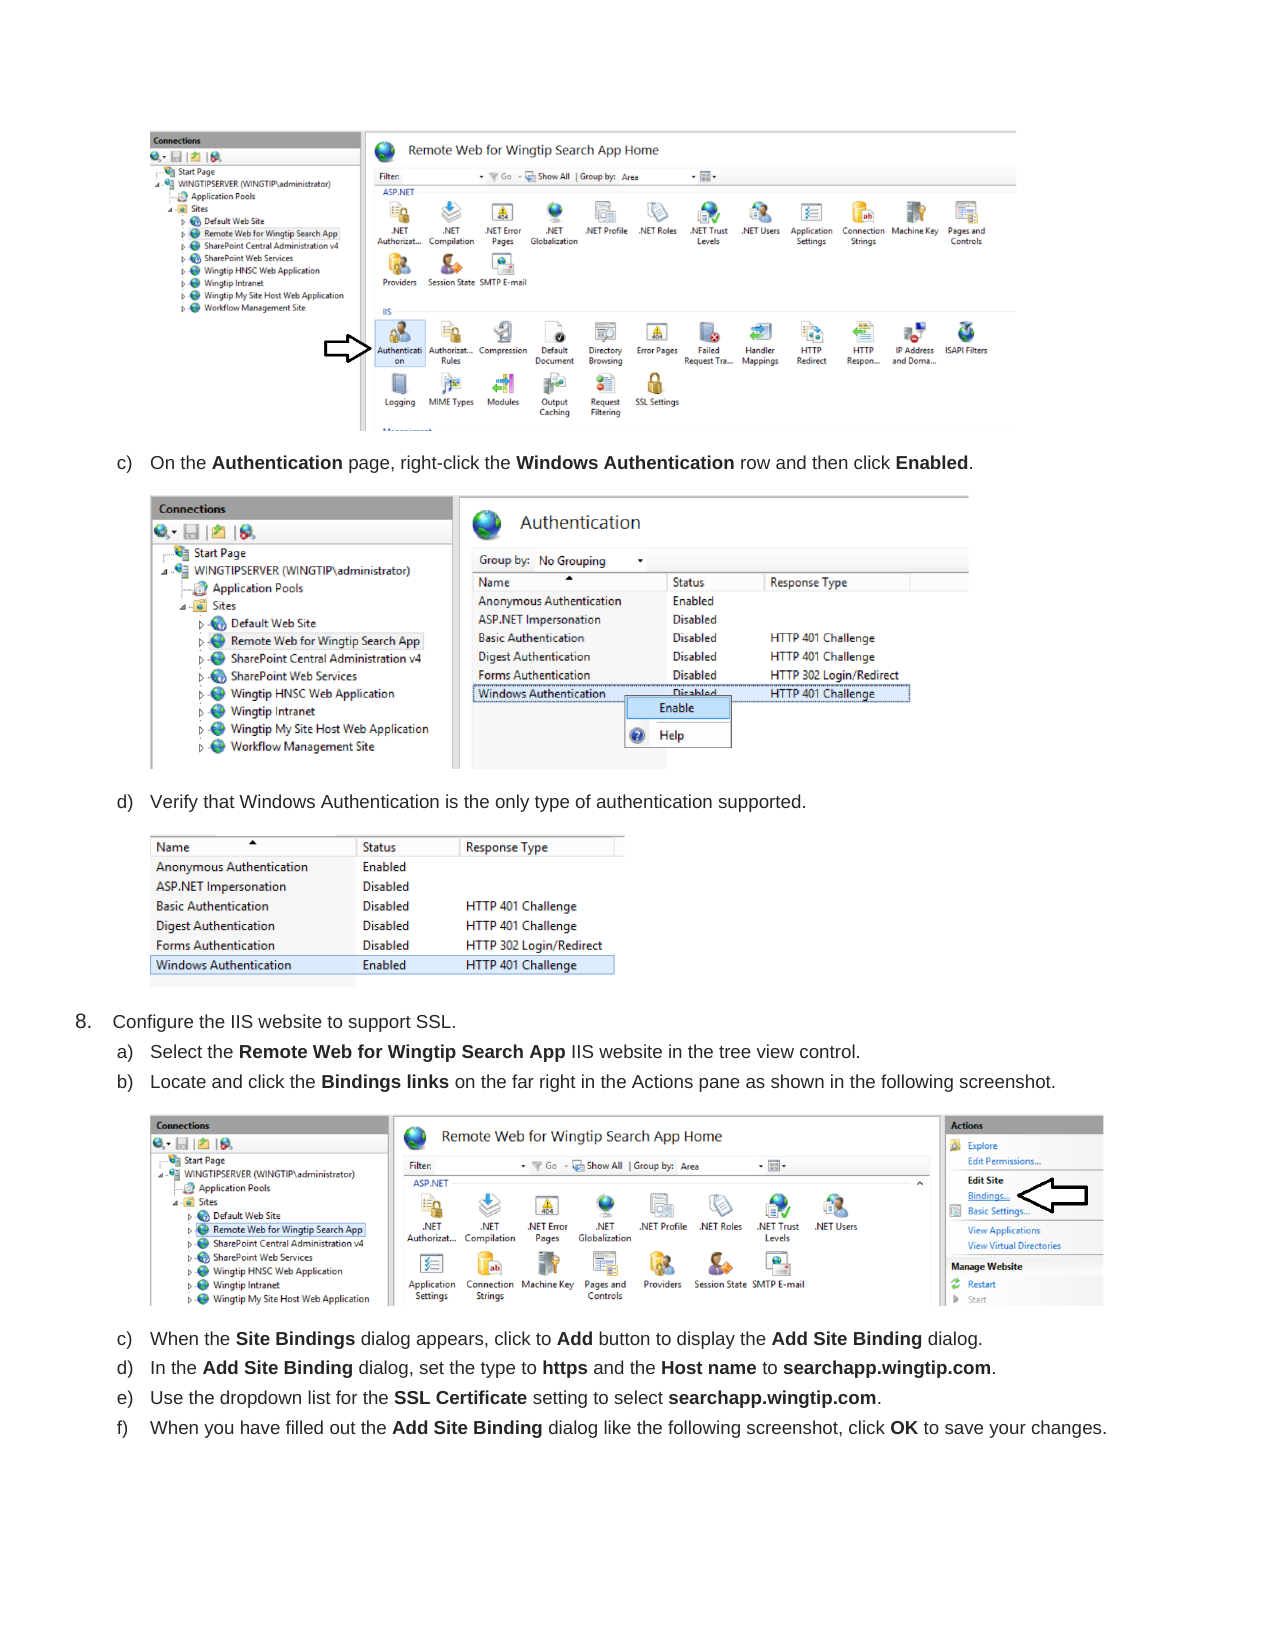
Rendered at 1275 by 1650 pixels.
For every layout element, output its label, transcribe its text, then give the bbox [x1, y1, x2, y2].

picture [150, 1114, 1104, 1306]
picture [150, 130, 1017, 431]
text Configure the IIS website to support SSL. [75, 1008, 1200, 1032]
text Locate and click the Bindings links on the far right in the Actions pane as shown in the following screenshot. [117, 1071, 1200, 1092]
picture [150, 495, 969, 769]
text Select the Remote Web for Wingtip Search App IIS website in the tree view control. [117, 1041, 1200, 1062]
picture [150, 834, 625, 987]
text On the Authentication page, right-click the Windows Authentication row and then click Enabled. [117, 452, 1200, 474]
text When the Site Bindings dialog appears, click to Add button to display the Add Site Binding dialog. [117, 1327, 1200, 1349]
text Verify that Windows Authentication is the only type of authentication supported. [117, 791, 1200, 812]
text When you have filled out the Add Site Binding dialog like the following screenshot, click OK to save your changes. [117, 1417, 1200, 1438]
text Use the dropdown list for the SSL Certificate setting to select searchapp.wingtip.com. [117, 1387, 1200, 1409]
text In the Add Site Binding dialog, set the type to https and the Host name to searchapp.wingtip.com. [117, 1357, 1200, 1379]
